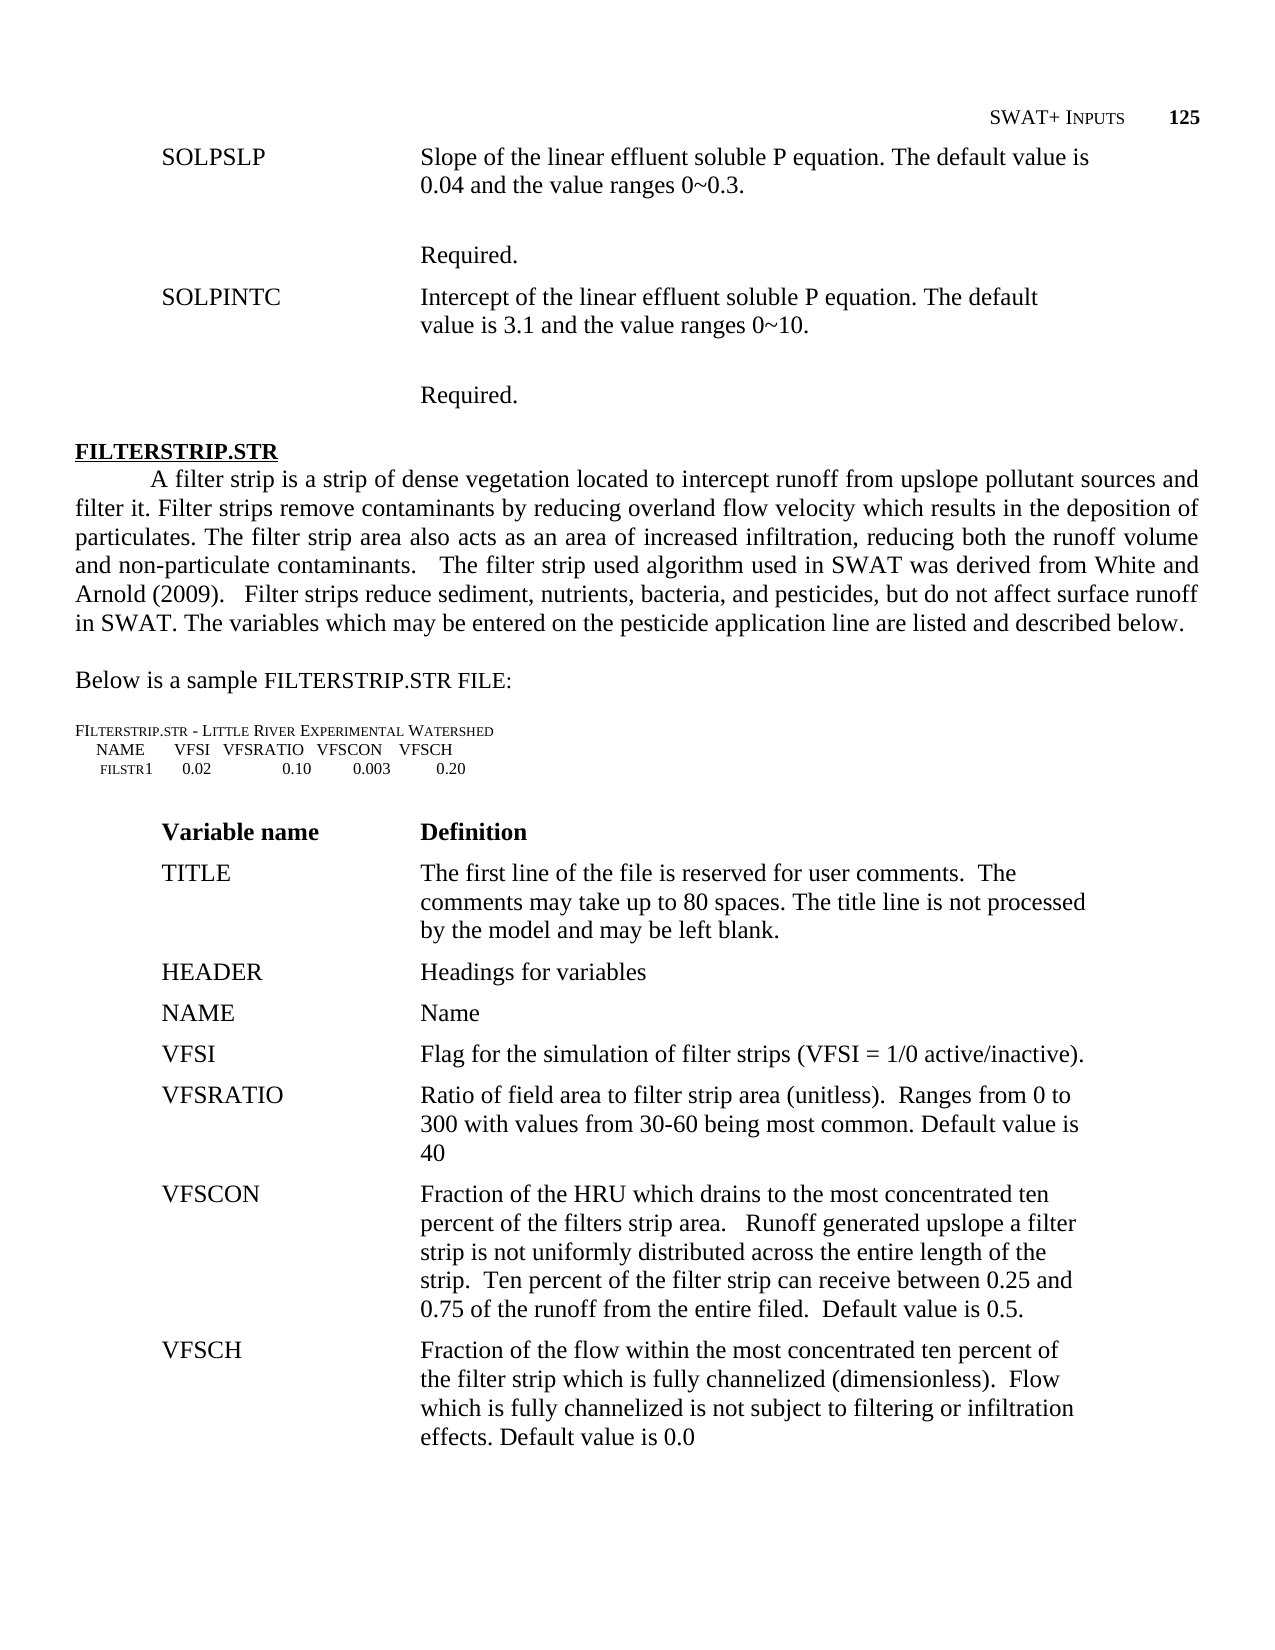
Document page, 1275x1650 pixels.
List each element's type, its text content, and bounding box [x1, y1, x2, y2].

text Below is a sample FILTERSTRIP.STR FILE: [75, 665, 1200, 694]
text FIlterstrip.str - Little River Experimental Watershed [75, 721, 1200, 740]
text filstr1 0.02 0.10 0.003 0.20 [75, 759, 1200, 778]
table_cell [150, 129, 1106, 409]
text A filter strip is a strip of dense vegetation located to intercept runoff from upslope pollutant sources and filter it. Filter strips remove contaminants by reducing overland flow velocity which results in the deposition of particulates. The filter strip area also acts as an area of increased infiltration, reducing both the runoff volume and non-particulate contaminants. The filter strip used algorithm used in SWAT was derived from White and Arnold (2009). Filter strips reduce sediment, nutrients, bacteria, and pesticides, but do not affect surface runoff in SWAT. The variables which may be entered on the pesticide application line are listed and described below. [75, 464, 1200, 637]
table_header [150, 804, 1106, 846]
text FILTERSTRIP.STR [75, 438, 1200, 464]
text NAME VFSI VFSRATIO VFSCON VFSCH [75, 740, 1200, 759]
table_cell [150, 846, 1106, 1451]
